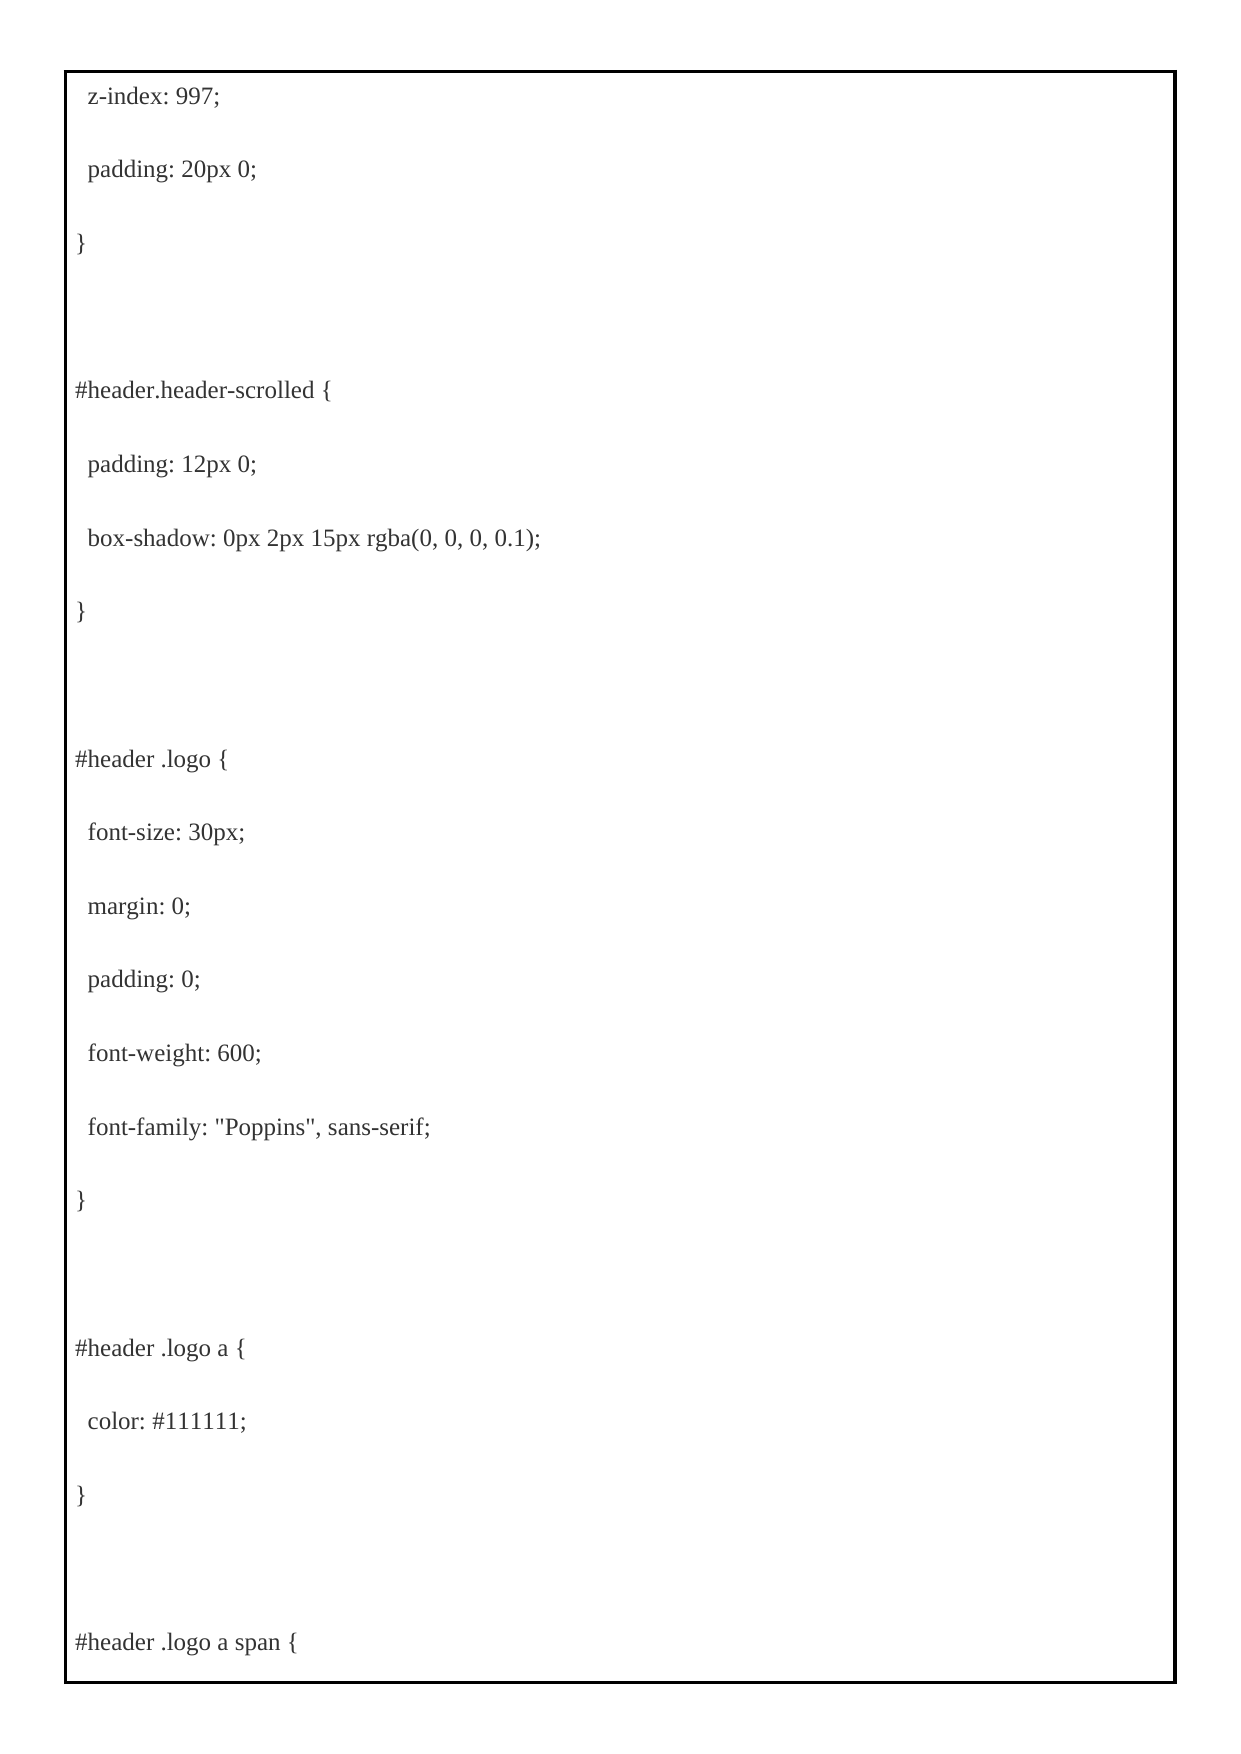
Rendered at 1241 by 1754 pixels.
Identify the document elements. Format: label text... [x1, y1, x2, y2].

list margin: 0; [75, 885, 1165, 920]
list #header .logo a span { [75, 1622, 1165, 1656]
list } [75, 591, 1165, 625]
list font-weight: 600; [75, 1032, 1165, 1067]
list #header .logo a { [75, 1327, 1165, 1362]
list padding: 20px 0; [75, 149, 1165, 183]
list } [75, 1180, 1165, 1214]
list font-family: "Poppins", sans-serif; [75, 1106, 1165, 1141]
list #header .logo { [75, 738, 1165, 772]
list color: #111111; [75, 1401, 1165, 1435]
list #header.header-scrolled { [75, 369, 1165, 404]
list } [75, 1474, 1165, 1509]
list box-shadow: 0px 2px 15px rgba(0, 0, 0, 0.1); [75, 517, 1165, 551]
list padding: 12px 0; [75, 443, 1165, 478]
list } [75, 222, 1165, 257]
list font-size: 30px; [75, 811, 1165, 846]
list z-index: 997; [75, 75, 1165, 109]
list padding: 0; [75, 959, 1165, 993]
